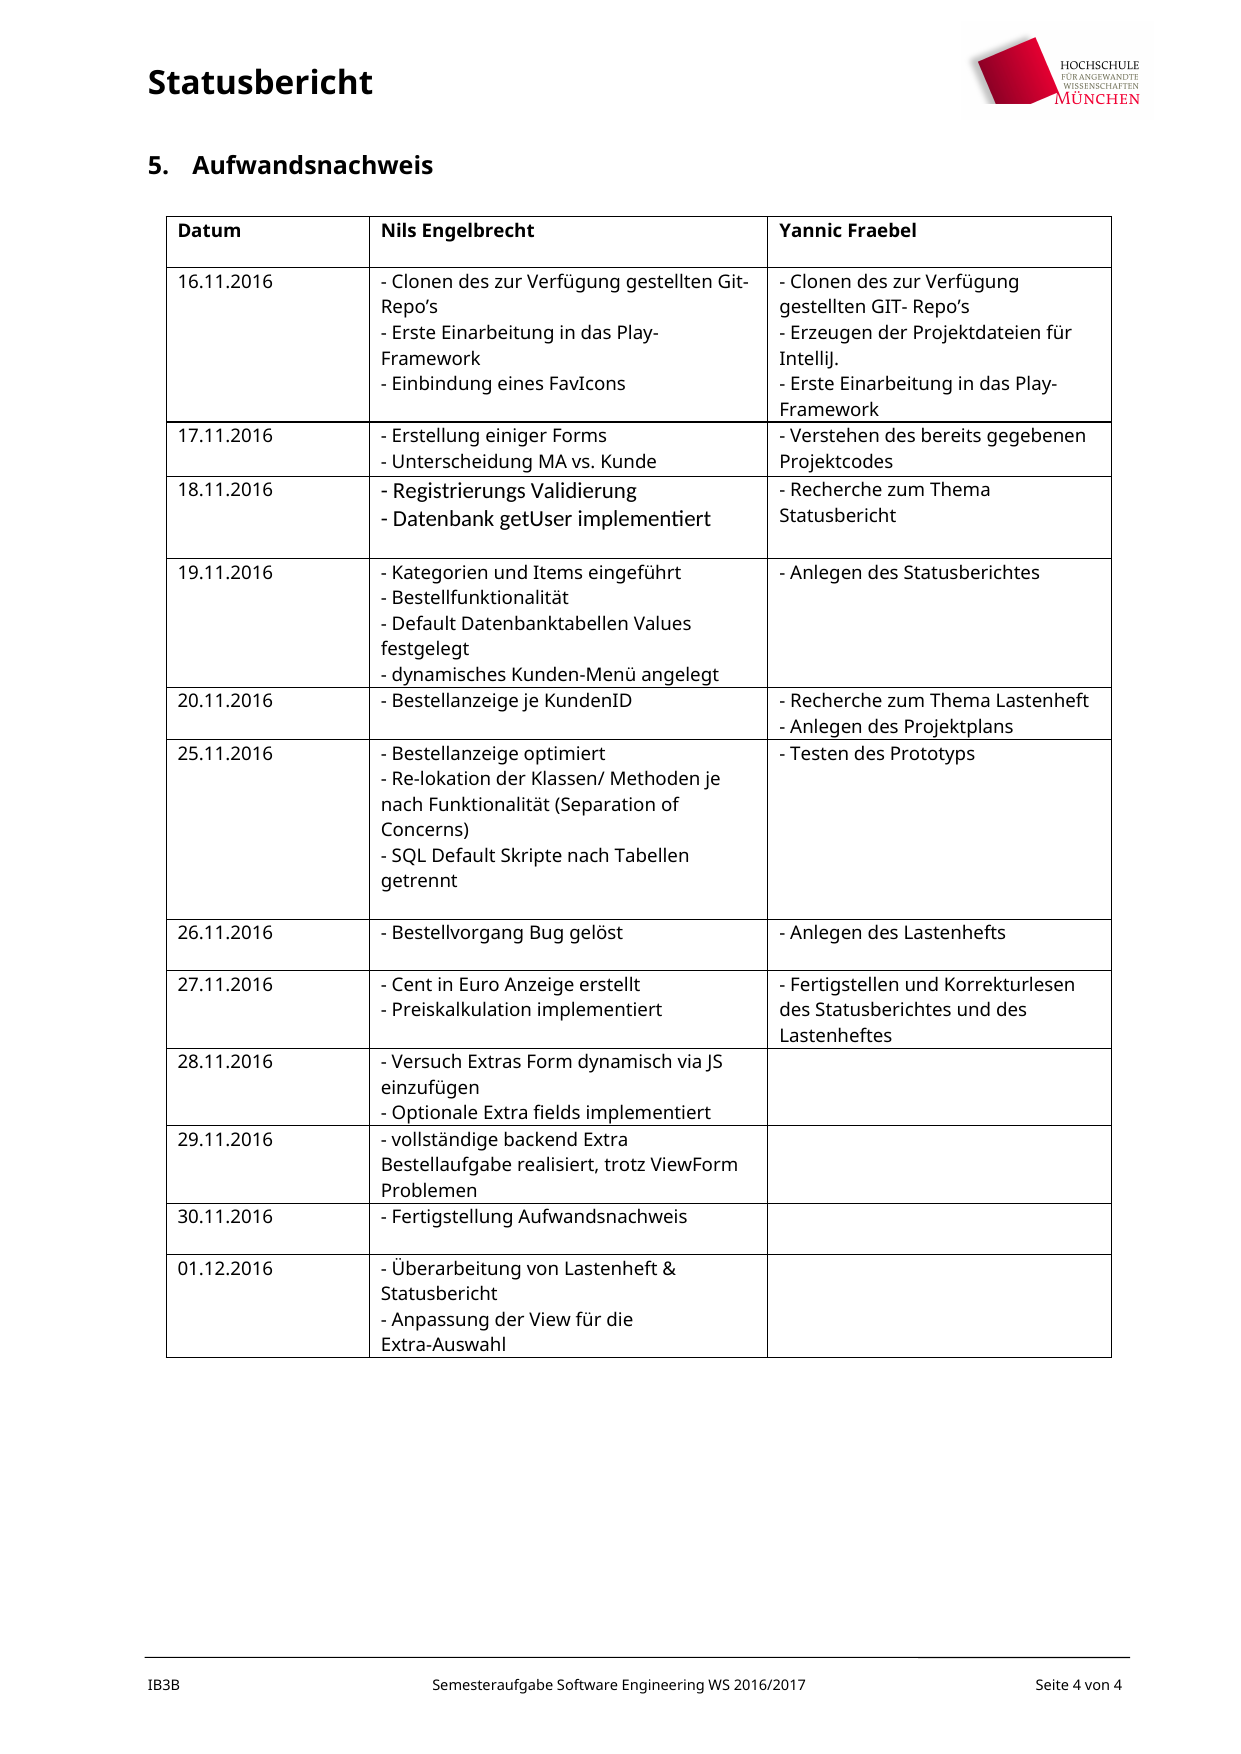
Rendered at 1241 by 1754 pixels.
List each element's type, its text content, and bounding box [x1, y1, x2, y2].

table_cell [768, 1049, 1111, 1125]
table_cell - Bestellanzeige optimiert - Re-lokation der Klassen/ Methoden je nach Funktionalität (Separation of Concerns) - SQL Default Skripte nach Tabellen getrennt [370, 740, 767, 918]
list Aufwandsnachweis [148, 148, 1122, 182]
table_cell - Recherche zum Thema Statusbericht [768, 477, 1111, 558]
table_cell - Versuch Extras Form dynamisch via JS einzufügen - Optionale Extra fields implementiert [370, 1049, 767, 1125]
table_cell 19.11.2016 [167, 559, 369, 687]
table_cell - Erstellung einiger Forms - Unterscheidung MA vs. Kunde [370, 423, 767, 476]
table_cell - Fertigstellung Aufwandsnachweis [370, 1204, 767, 1254]
table_cell - Recherche zum Thema Lastenheft - Anlegen des Projektplans [768, 688, 1111, 739]
table_cell - Anlegen des Lastenhefts [768, 920, 1111, 970]
table_cell 26.11.2016 [167, 920, 369, 970]
table_cell [768, 1126, 1111, 1203]
table_cell - Überarbeitung von Lastenheft & Statusbericht - Anpassung der View für die Extra-Auswahl [370, 1255, 767, 1357]
table_cell - Clonen des zur Verfügung gestellten Git-Repo’s - Erste Einarbeitung in das Play-Framework - Einbindung eines FavIcons [370, 268, 767, 421]
table_cell 30.11.2016 [167, 1204, 369, 1254]
table_cell - Bestellvorgang Bug gelöst [370, 920, 767, 970]
table_cell - Registrierungs Validierung - Datenbank getUser implementiert [370, 477, 767, 558]
table_cell - Anlegen des Statusberichtes [768, 559, 1111, 687]
table_cell - Testen des Prototyps [768, 740, 1111, 918]
table_cell 17.11.2016 [167, 423, 369, 476]
table_header Yannic Fraebel [768, 217, 1111, 267]
table_cell 27.11.2016 [167, 971, 369, 1047]
table_cell [768, 1204, 1111, 1254]
table_cell - Verstehen des bereits gegebenen Projektcodes [768, 423, 1111, 476]
table_cell - Kategorien und Items eingeführt - Bestellfunktionalität - Default Datenbanktabellen Values festgelegt - dynamisches Kunden-Menü angelegt [370, 559, 767, 687]
table_cell - Cent in Euro Anzeige erstellt - Preiskalkulation implementiert [370, 971, 767, 1047]
table_cell 16.11.2016 [167, 268, 369, 421]
table_cell 18.11.2016 [167, 477, 369, 558]
table_cell 25.11.2016 [167, 740, 369, 918]
table_cell 29.11.2016 [167, 1126, 369, 1203]
table_cell - Fertigstellen und Korrekturlesen des Statusberichtes und des Lastenheftes [768, 971, 1111, 1047]
table_cell - vollständige backend Extra Bestellaufgabe realisiert, trotz ViewForm Problemen [370, 1126, 767, 1203]
table_cell - Bestellanzeige je KundenID [370, 688, 767, 739]
table_cell 01.12.2016 [167, 1255, 369, 1357]
table_cell [768, 1255, 1111, 1357]
table_header Nils Engelbrecht [370, 217, 767, 267]
table_cell 20.11.2016 [167, 688, 369, 739]
table_cell - Clonen des zur Verfügung gestellten GIT- Repo’s - Erzeugen der Projektdateien für IntelliJ. - Erste Einarbeitung in das Play-Framework [768, 268, 1111, 421]
table_cell 28.11.2016 [167, 1049, 369, 1125]
picture [961, 21, 1155, 120]
table_header Datum [167, 217, 369, 267]
